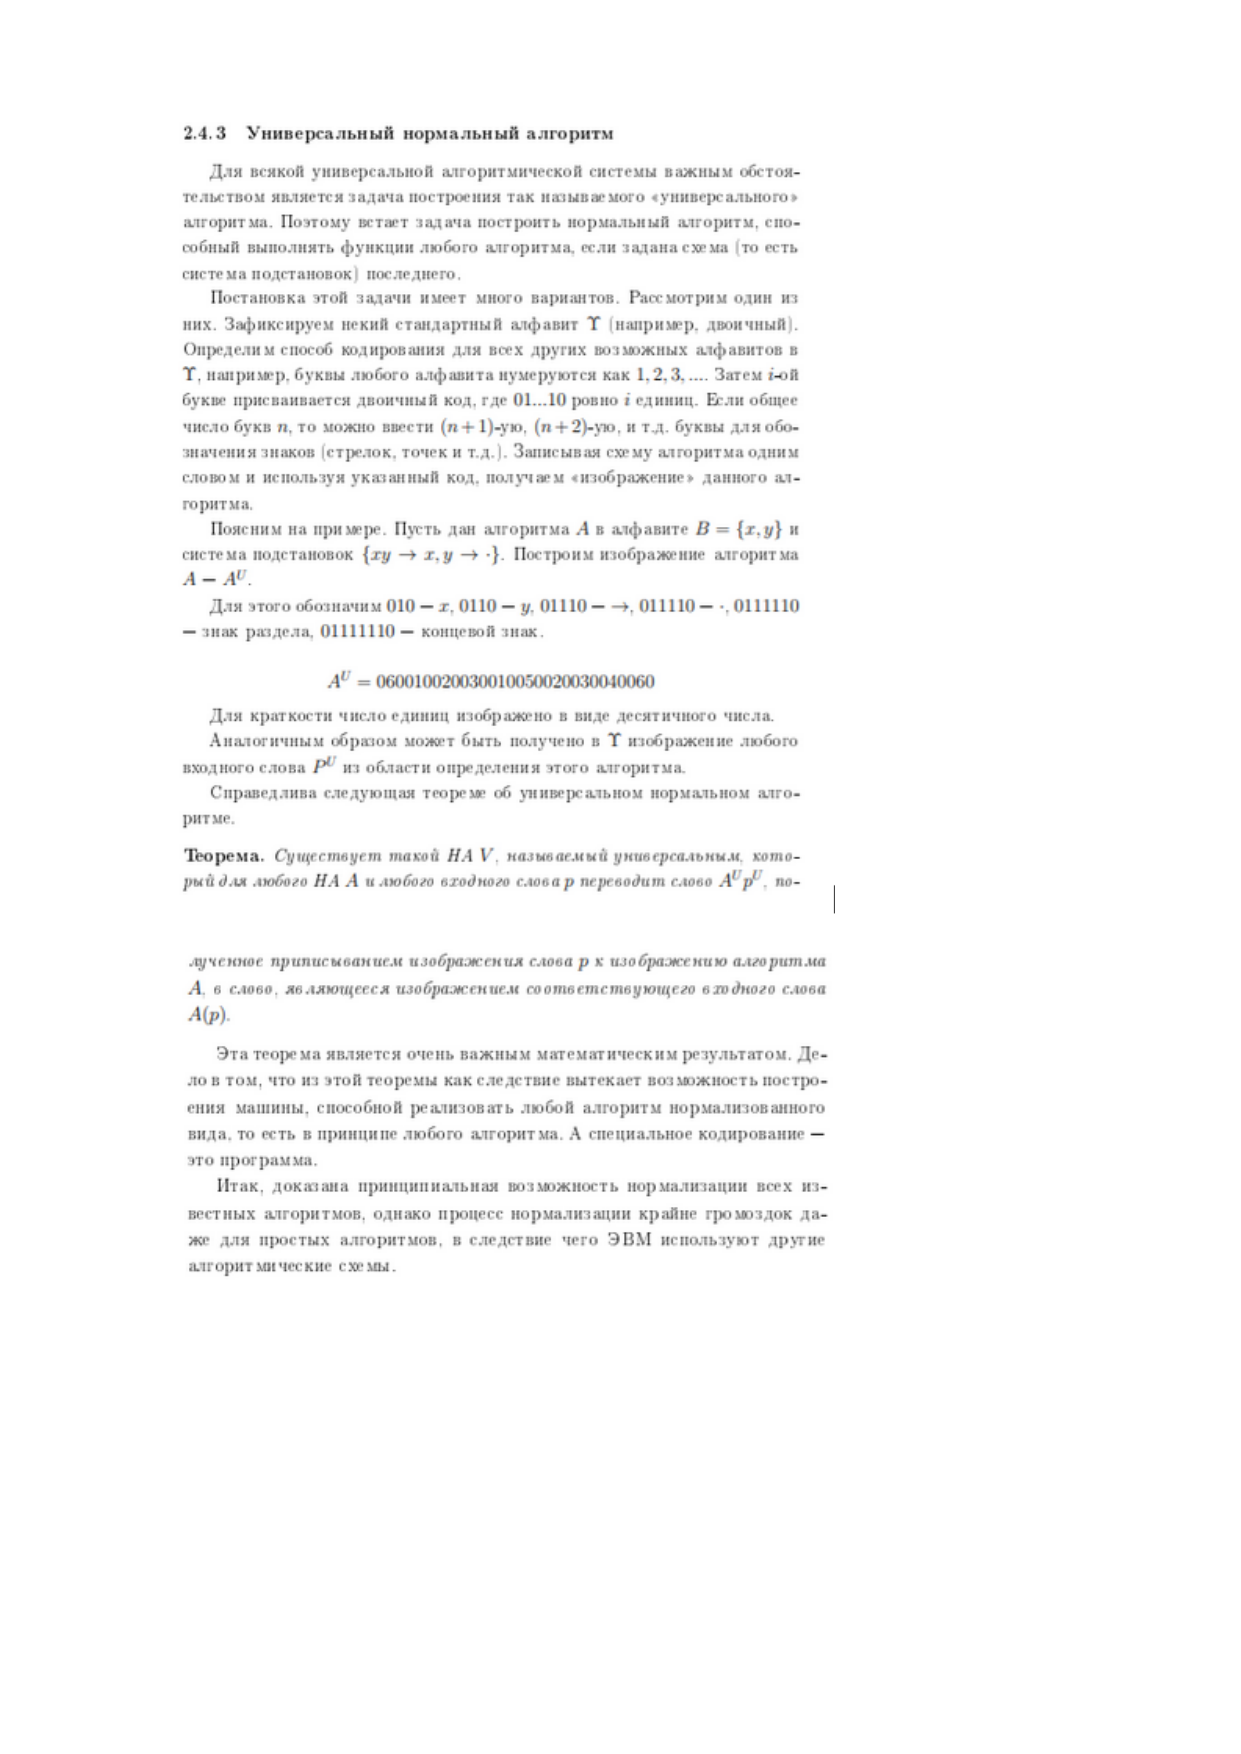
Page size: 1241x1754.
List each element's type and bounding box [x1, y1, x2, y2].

picture [177, 118, 835, 1281]
